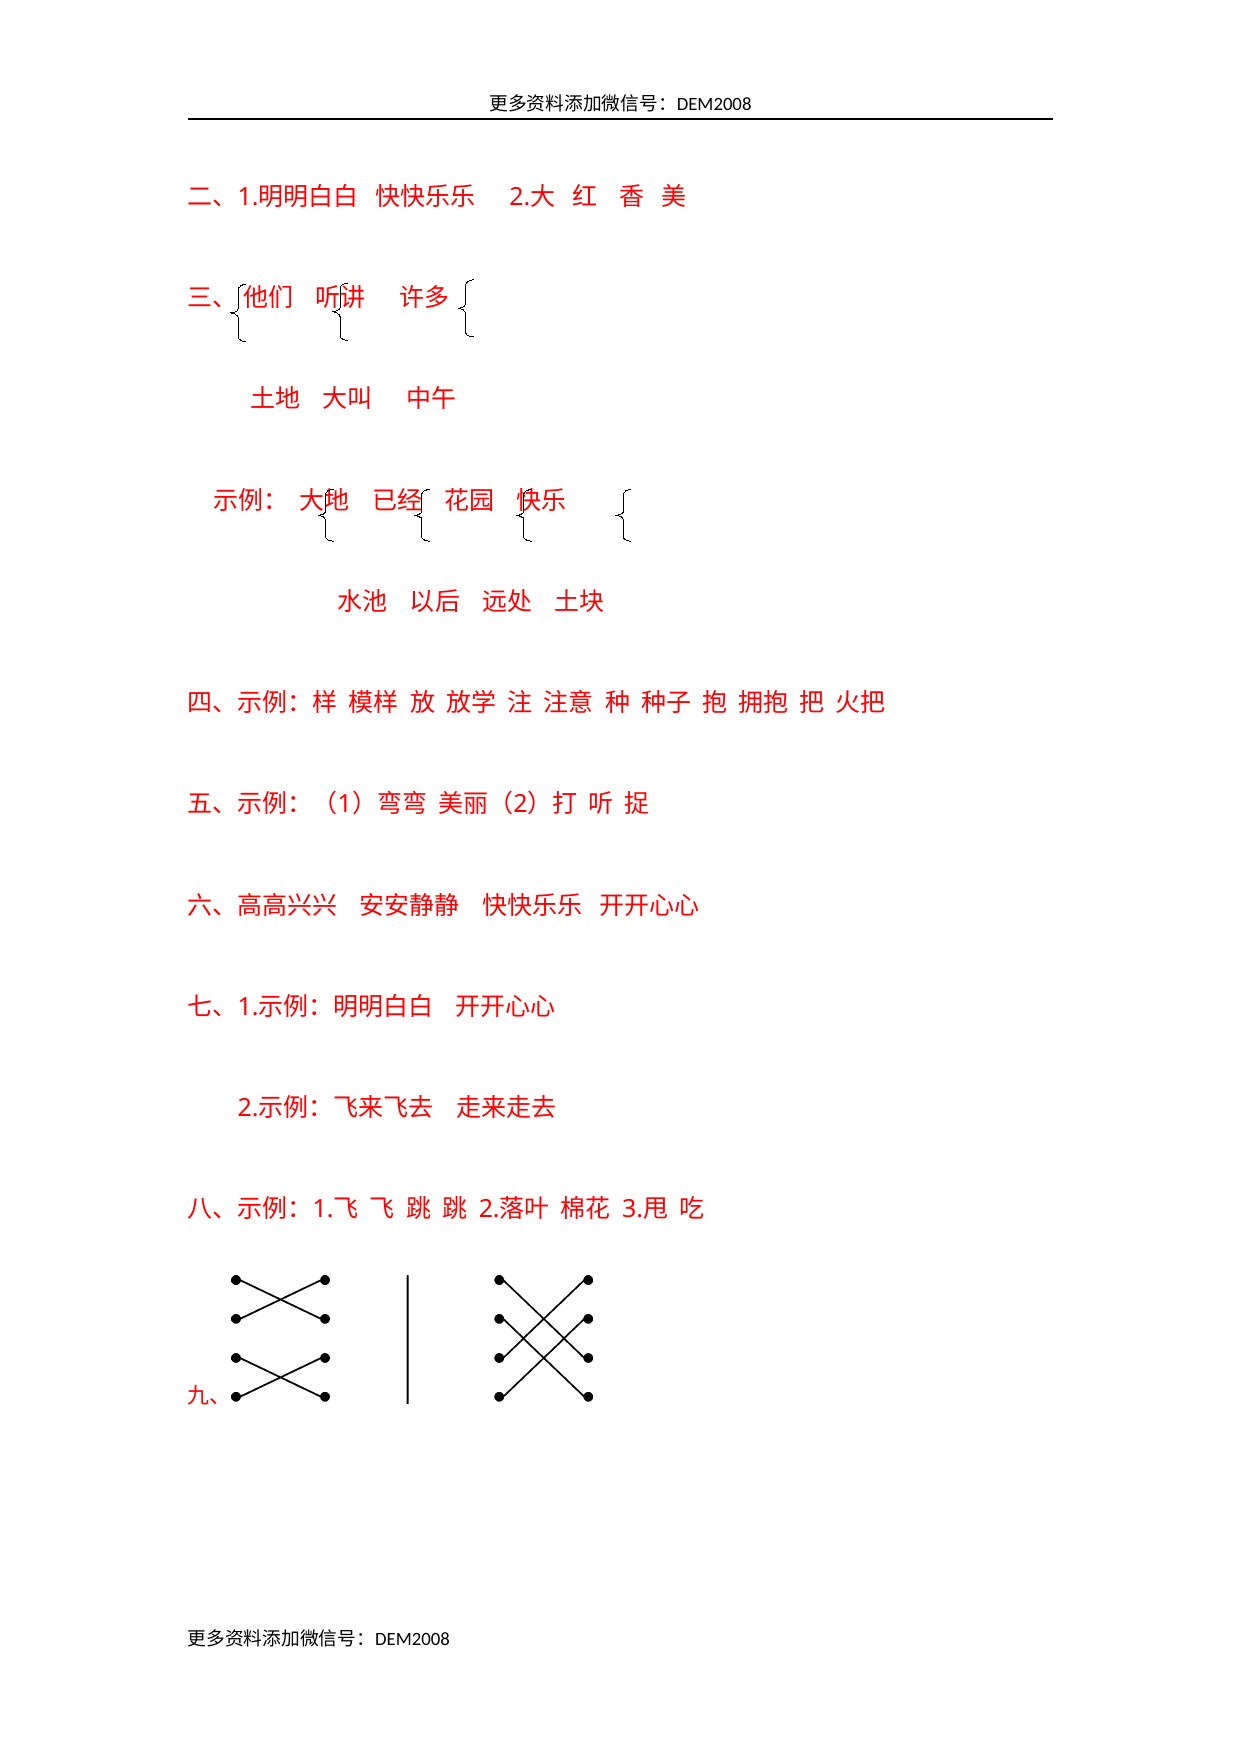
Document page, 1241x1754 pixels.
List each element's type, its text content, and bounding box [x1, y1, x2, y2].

text 2.示例：飞来飞去 走来走去 [187, 1073, 1053, 1138]
text 二、1.明明白白 快快乐乐 2.大 红 香 美 [187, 162, 1053, 227]
text 三、 他们 听讲 许多 [187, 263, 1053, 328]
text 六、高高兴兴 安安静静 快快乐乐 开开心心 [187, 871, 1053, 936]
text 示例： 大地 已经 花园 快乐 [187, 466, 1053, 531]
text 土地 大叫 中午 [187, 364, 1053, 429]
text 水池 以后 远处 土块 [187, 567, 1053, 632]
picture [231, 1275, 593, 1404]
text 八、示例：1.飞 飞 跳 跳 2.落叶 棉花 3.甩 吃 [187, 1174, 1053, 1239]
text 五、示例：（1）弯弯 美丽（2）打 听 捉 [187, 769, 1053, 834]
text 四、示例：样 模样 放 放学 注 注意 种 种子 抱 拥抱 把 火把 [187, 668, 1053, 733]
text 七、1.示例：明明白白 开开心心 [187, 972, 1053, 1037]
